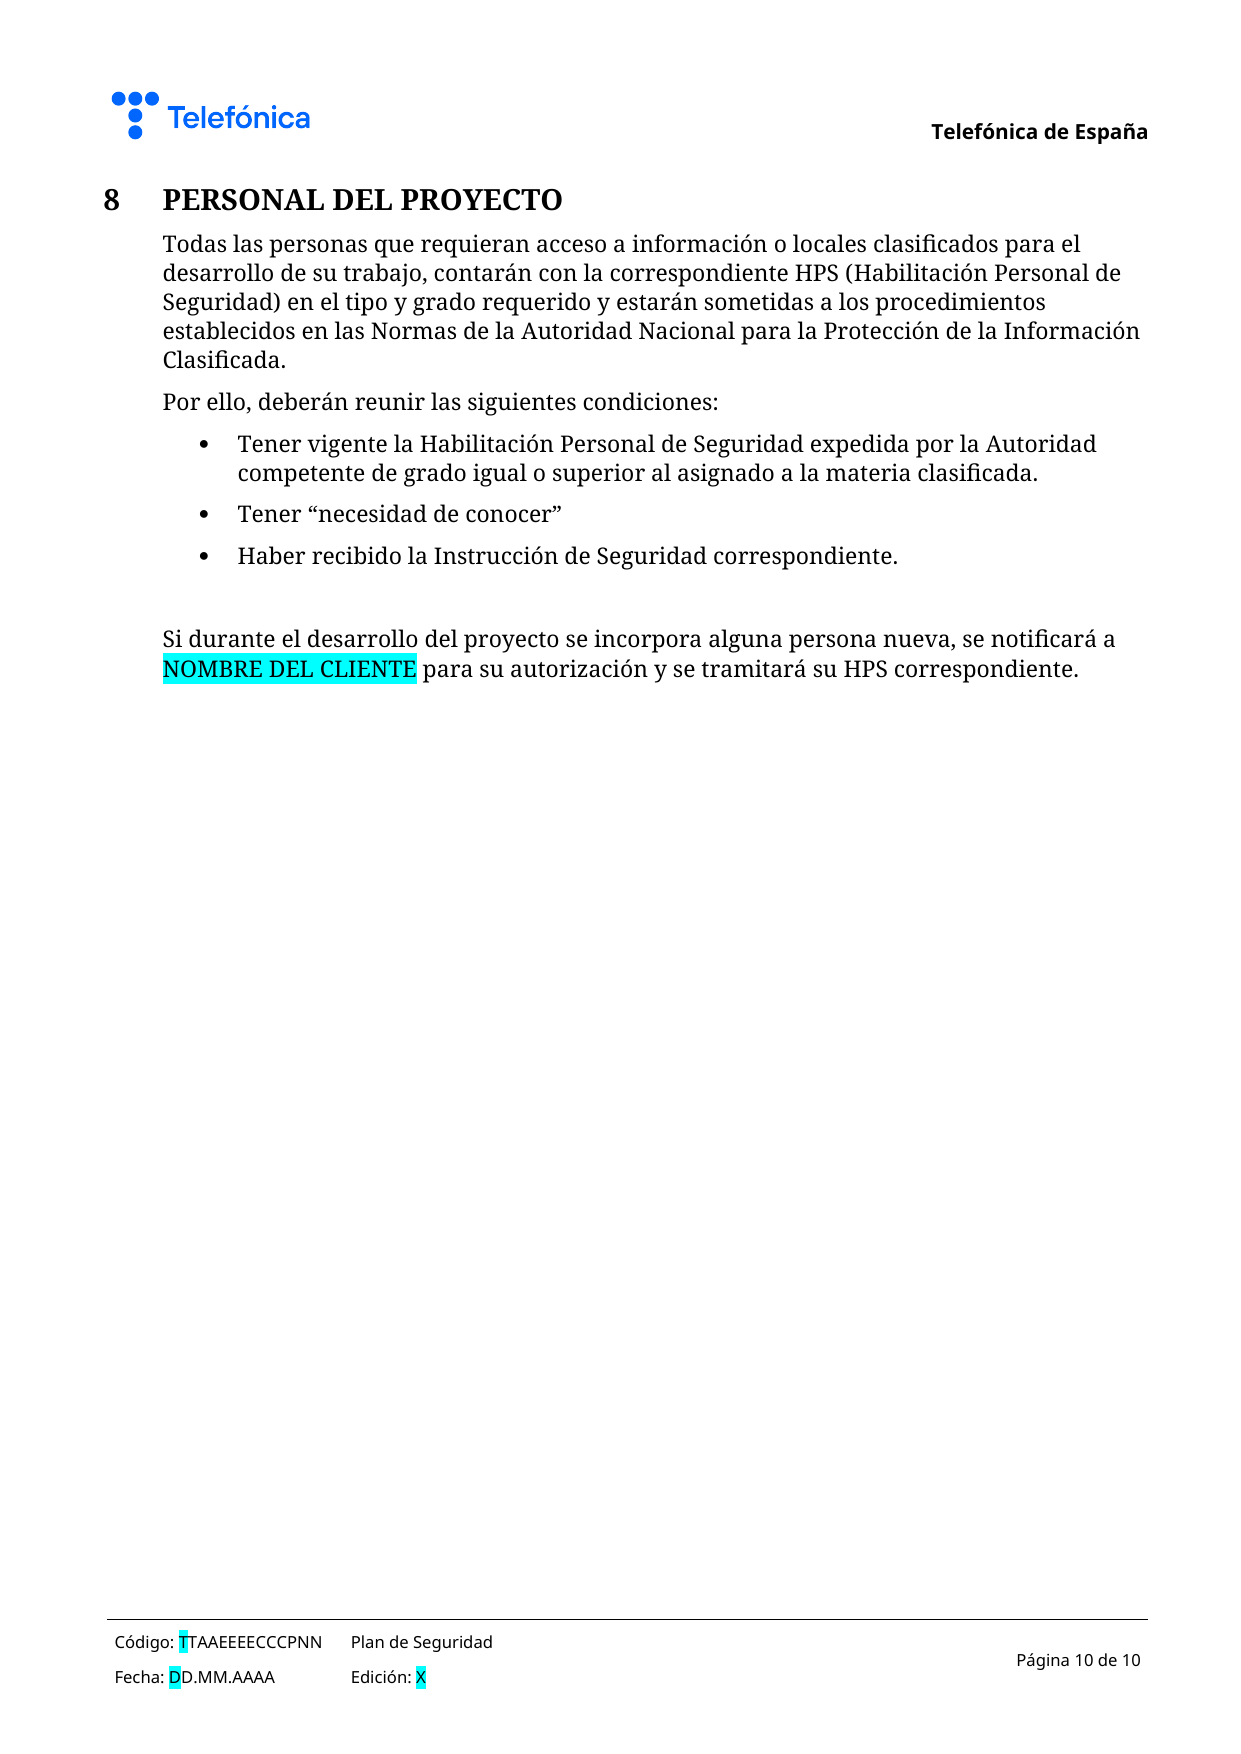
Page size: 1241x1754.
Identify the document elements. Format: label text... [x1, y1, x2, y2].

text Por ello, deberán reunir las siguientes condiciones: [162, 387, 1152, 416]
subtitle PERSONAL DEL PROYECTO [103, 187, 1152, 216]
list Tener “necesidad de conocer” [200, 499, 1152, 529]
list Haber recibido la Instrucción de Seguridad correspondiente. [200, 541, 1152, 570]
text Todas las personas que requieran acceso a información o locales clasificados para el desarrollo de su trabajo, contarán con la correspondiente HPS (Habilitación Personal de Seguridad) en el tipo y grado requerido y estarán sometidas a los procedimientos establecidos en las Normas de la Autoridad Nacional para la Protección de la Información Clasificada. [162, 229, 1152, 374]
text Si durante el desarrollo del proyecto se incorpora alguna persona nueva, se notificará a NOMBRE DEL CLIENTE para su autorización y se tramitará su HPS correspondiente. [162, 624, 1152, 683]
picture [106, 86, 315, 146]
list Tener vigente la Habilitación Personal de Seguridad expedida por la Autoridad competente de grado igual o superior al asignado a la materia clasificada. [200, 429, 1152, 487]
